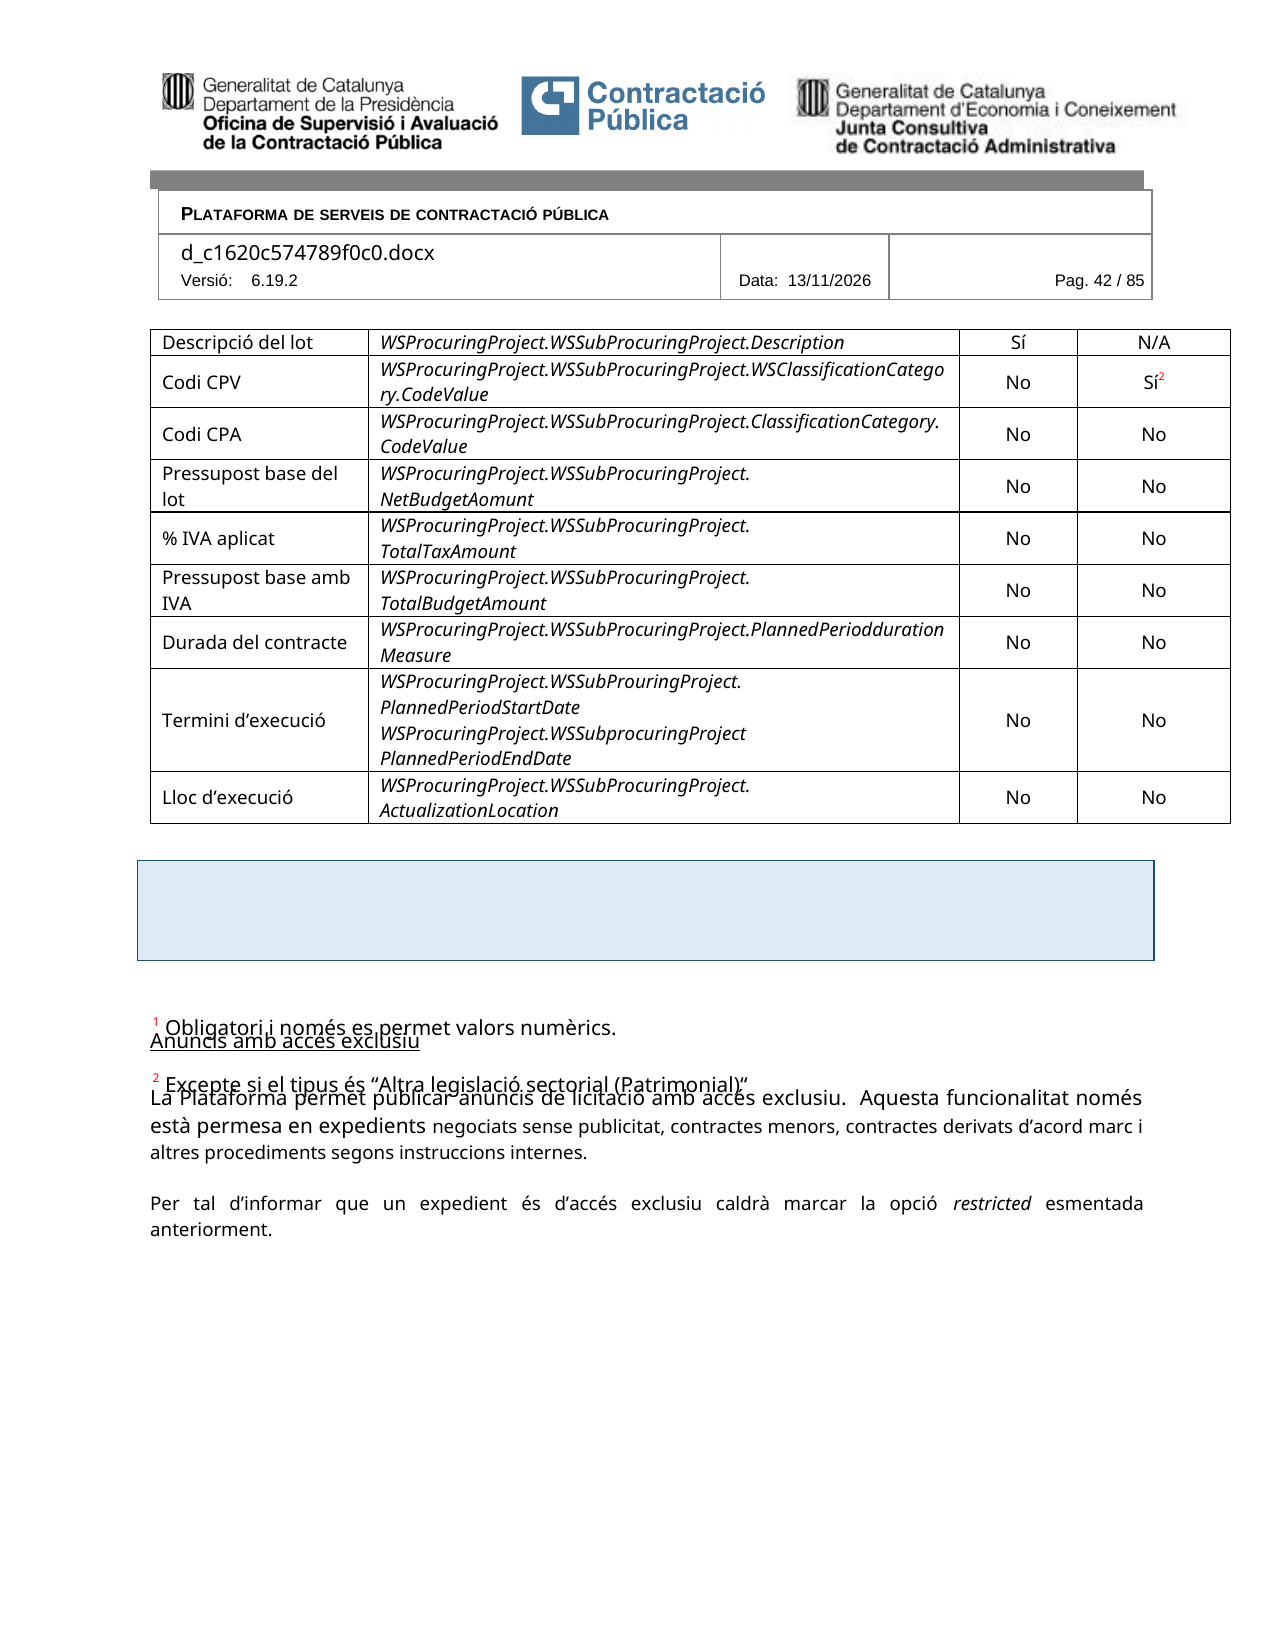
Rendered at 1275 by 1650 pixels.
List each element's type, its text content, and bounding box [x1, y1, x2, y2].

table_cell Codi CPV [151, 356, 368, 407]
table_cell Termini d’execució [151, 669, 368, 771]
table_cell No [1078, 669, 1230, 771]
table_cell WSProcuringProject.WSSubProuringProject. PlannedPeriodStartDate WSProcuringProject.WSSubprocuringProject PlannedPeriodEndDate [369, 669, 959, 771]
table_cell Pressupost base del lot [151, 460, 368, 511]
table_cell Codi CPA [151, 408, 368, 459]
table_cell No [960, 565, 1077, 616]
table_cell No [1078, 617, 1230, 668]
picture [787, 73, 1189, 161]
table_cell No [960, 356, 1077, 407]
picture [521, 73, 765, 138]
text La Plataforma permet publicar anuncis de licitació amb accés exclusiu. Aquesta funcionalitat només està permesa en expedients negociats sense publicitat, contractes menors, contractes derivats d’acord marc i altres procediments segons instruccions internes. [150, 1083, 1144, 1165]
table_cell % IVA aplicat [151, 513, 368, 563]
table_cell WSProcuringProject.WSSubProcuringProject. NetBudgetAomunt [369, 460, 959, 511]
table_cell No [960, 408, 1077, 459]
table_cell No [960, 772, 1077, 823]
text Per tal d’informar que un expedient és d’accés exclusiu caldrà marcar la opció restricted esmentada anteriorment. [150, 1191, 1144, 1242]
table_cell WSProcuringProject.WSSubProcuringProject.Description [369, 330, 959, 355]
table_cell No [1078, 408, 1230, 459]
table_cell Lloc d’execució [151, 772, 368, 823]
table_cell Durada del contracte [151, 617, 368, 668]
table_cell WSProcuringProject.WSSubProcuringProject. TotalTaxAmount [369, 513, 959, 563]
table_cell No [960, 460, 1077, 511]
table_cell WSProcuringProject.WSSubProcuringProject.PlannedPerioddurationMeasure [369, 617, 959, 668]
table_cell Sí [960, 330, 1077, 355]
table_cell No [1078, 772, 1230, 823]
table_cell No [1078, 565, 1230, 616]
table_cell Pressupost base amb IVA [151, 565, 368, 616]
table_cell Sí2 [1078, 356, 1230, 407]
table_cell No [1078, 513, 1230, 563]
table_cell No [960, 669, 1077, 771]
table_cell No [1078, 460, 1230, 511]
text Anuncis amb accés exclusiu [150, 1026, 1144, 1054]
table_cell Descripció del lot [151, 330, 368, 355]
picture [161, 73, 499, 150]
table_cell No [960, 513, 1077, 563]
table_cell WSProcuringProject.WSSubProcuringProject.WSClassificationCategory.CodeValue [369, 356, 959, 407]
table_cell No [960, 617, 1077, 668]
table_cell N/A [1078, 330, 1230, 355]
table_cell WSProcuringProject.WSSubProcuringProject. TotalBudgetAmount [369, 565, 959, 616]
table_cell WSProcuringProject.WSSubProcuringProject.ClassificationCategory.CodeValue [369, 408, 959, 459]
table_cell WSProcuringProject.WSSubProcuringProject. ActualizationLocation [369, 772, 959, 823]
